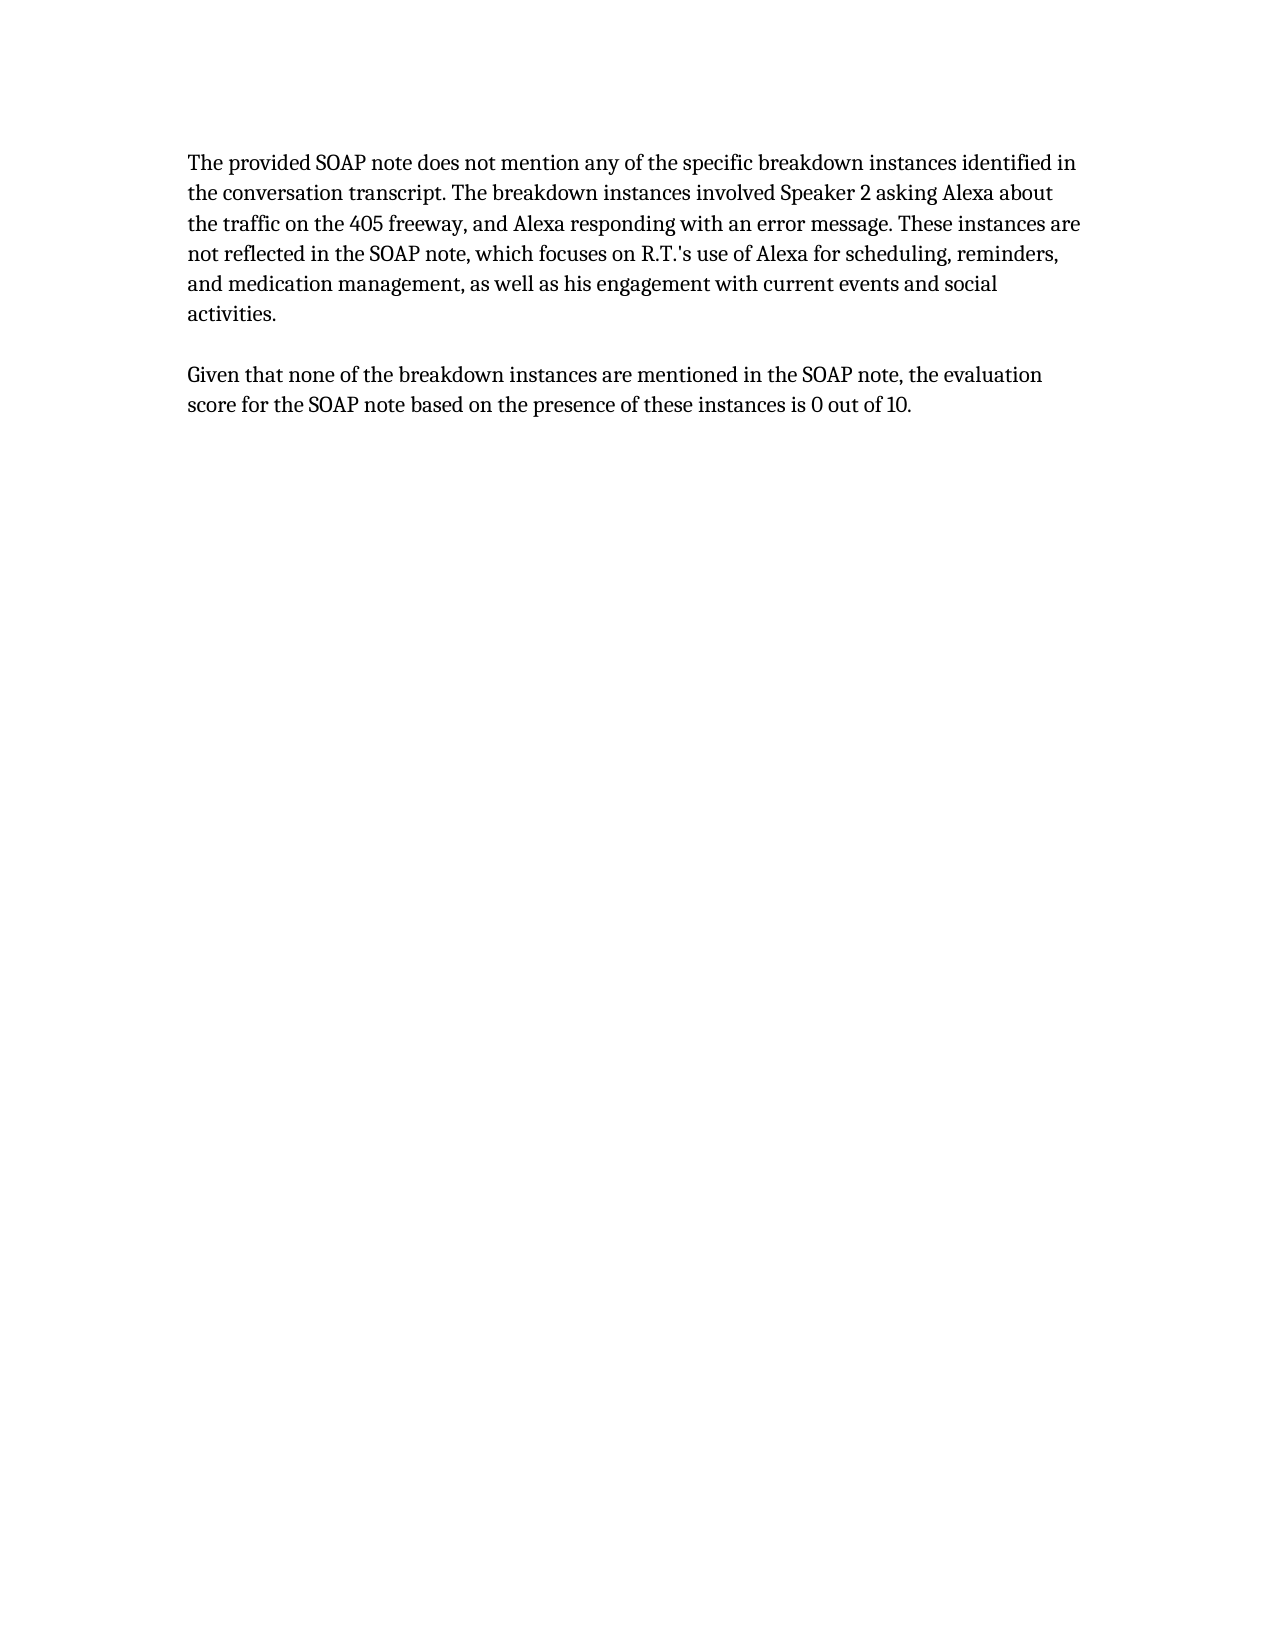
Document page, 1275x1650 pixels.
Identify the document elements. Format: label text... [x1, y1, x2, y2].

text The provided SOAP note does not mention any of the specific breakdown instances identified in the conversation transcript. The breakdown instances involved Speaker 2 asking Alexa about the traffic on the 405 freeway, and Alexa responding with an error message. These instances are not reflected in the SOAP note, which focuses on R.T.'s use of Alexa for scheduling, reminders, and medication management, as well as his engagement with current events and social activities. Given that none of the breakdown instances are mentioned in the SOAP note, the evaluation score for the SOAP note based on the presence of these instances is 0 out of 10. [187, 150, 1087, 418]
